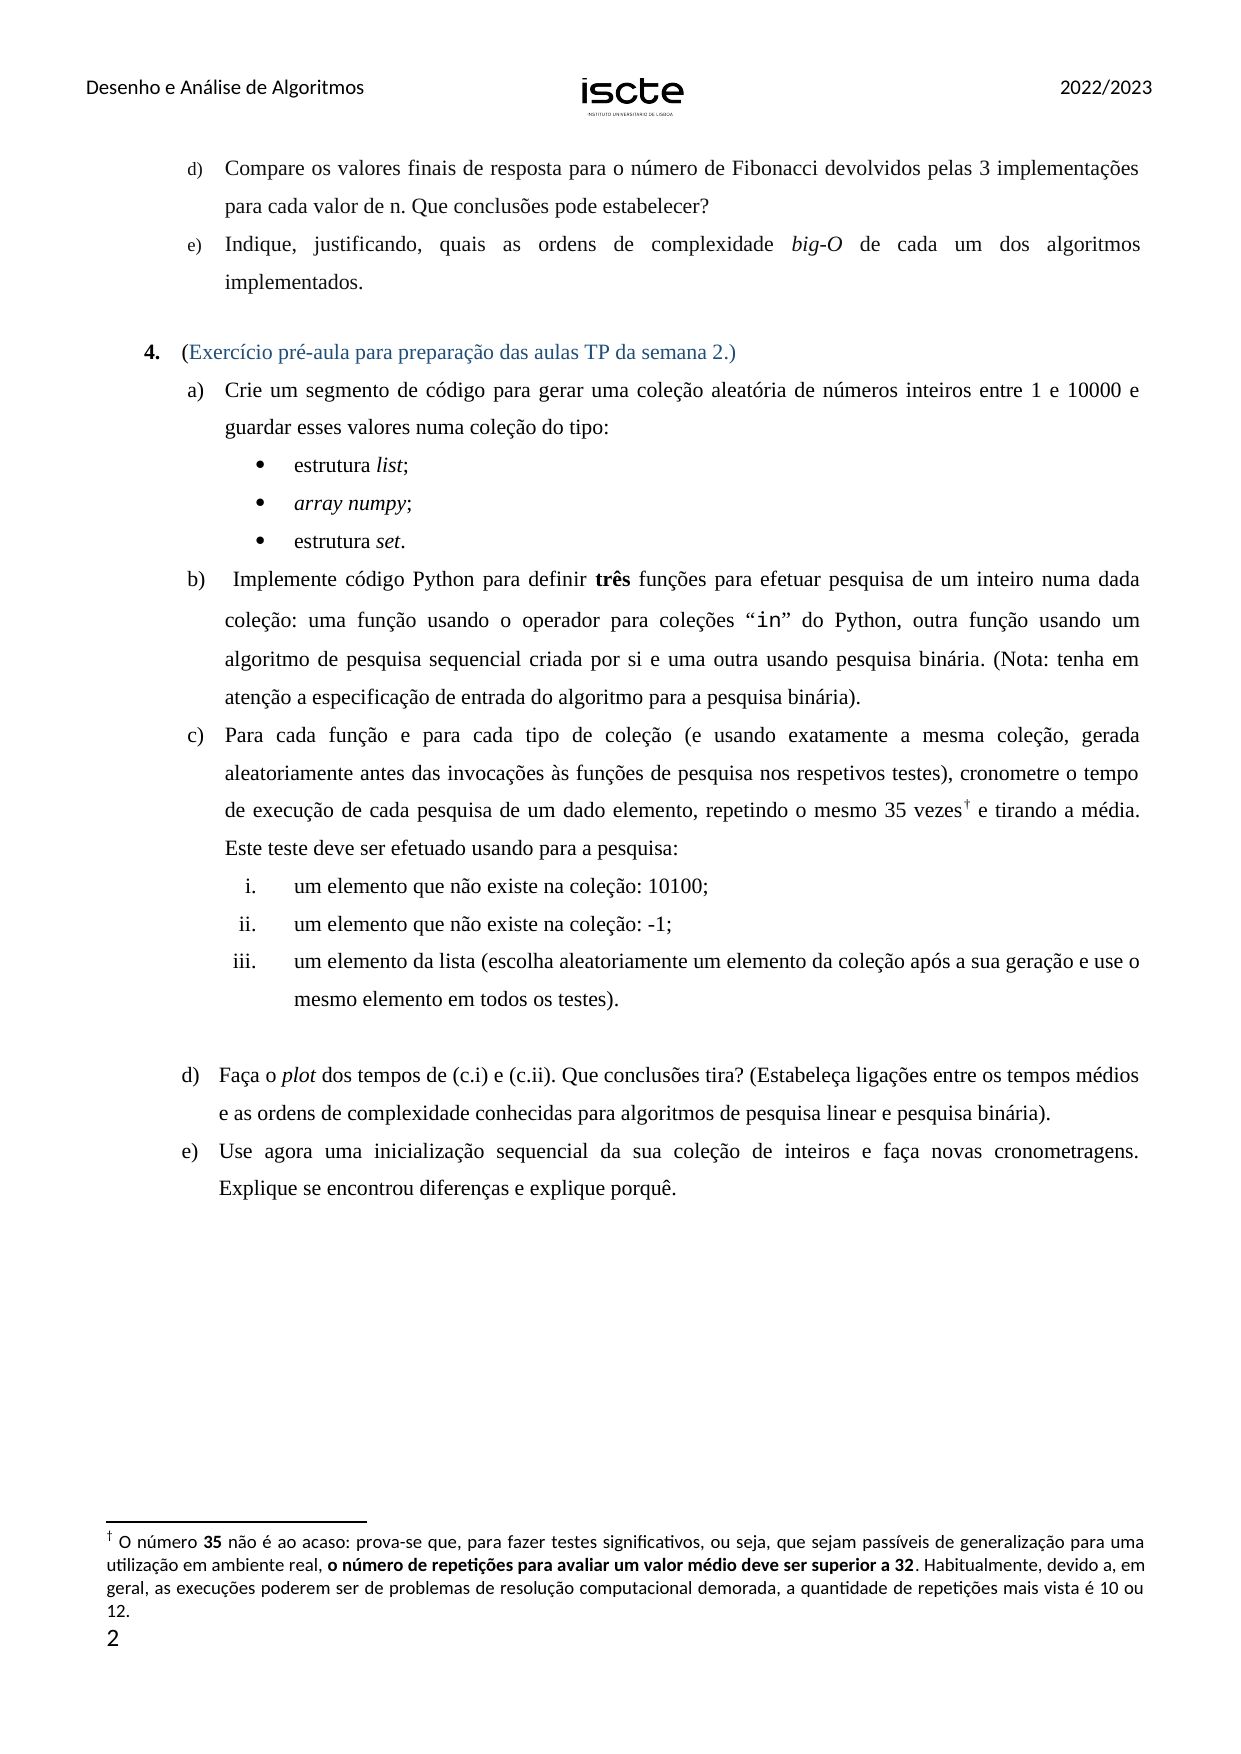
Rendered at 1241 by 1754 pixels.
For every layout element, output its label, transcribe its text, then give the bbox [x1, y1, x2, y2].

list Para cada função e para cada tipo de coleção (e usando exatamente a mesma coleção, gerada aleatoriamente antes das invocações às funções de pesquisa nos respetivos testes), cronometre o tempo de execução de cada pesquisa de um dado elemento, repetindo o mesmo 35 vezes e tirando a média. Este teste deve ser efetuado usando para a pesquisa: [187, 722, 1141, 860]
list um elemento que não existe na coleção: -1; [256, 911, 1141, 936]
list Faça o plot dos tempos de (c.i) e (c.ii). Que conclusões tira? (Estabeleça ligações entre os tempos médios e as ordens de complexidade conhecidas para algoritmos de pesquisa linear e pesquisa binária). [181, 1062, 1141, 1125]
list estrutura set. [256, 528, 1141, 553]
list Implemente código Python para definir três funções para efetuar pesquisa de um inteiro numa dada coleção: uma função usando o operador para coleções “in” do Python, outra função usando um algoritmo de pesquisa sequencial criada por si e uma outra usando pesquisa binária. (Nota: tenha em atenção a especificação de entrada do algoritmo para a pesquisa binária). [187, 566, 1141, 709]
list array numpy; [256, 490, 1141, 515]
list (Exercício pré-aula para preparação das aulas TP da semana 2.) [144, 339, 1141, 364]
list Use agora uma inicialização sequencial da sua coleção de inteiros e faça novas cronometragens. Explique se encontrou diferenças e explique porquê. [181, 1138, 1141, 1201]
list Crie um segmento de código para gerar uma coleção aleatória de números inteiros entre 1 e 10000 e guardar esses valores numa coleção do tipo: [187, 377, 1141, 439]
list estrutura list; [256, 452, 1141, 477]
list um elemento que não existe na coleção: 10100; [256, 873, 1141, 898]
list um elemento da lista (escolha aleatoriamente um elemento da coleção após a sua geração e use o mesmo elemento em todos os testes). [256, 948, 1141, 1012]
list Indique, justificando, quais as ordens de complexidade big-O de cada um dos algoritmos implementados. [187, 231, 1141, 294]
picture [571, 73, 694, 126]
list Compare os valores finais de resposta para o número de Fibonacci devolvidos pelas 3 implementações para cada valor de n. Que conclusões pode estabelecer? [187, 155, 1141, 218]
